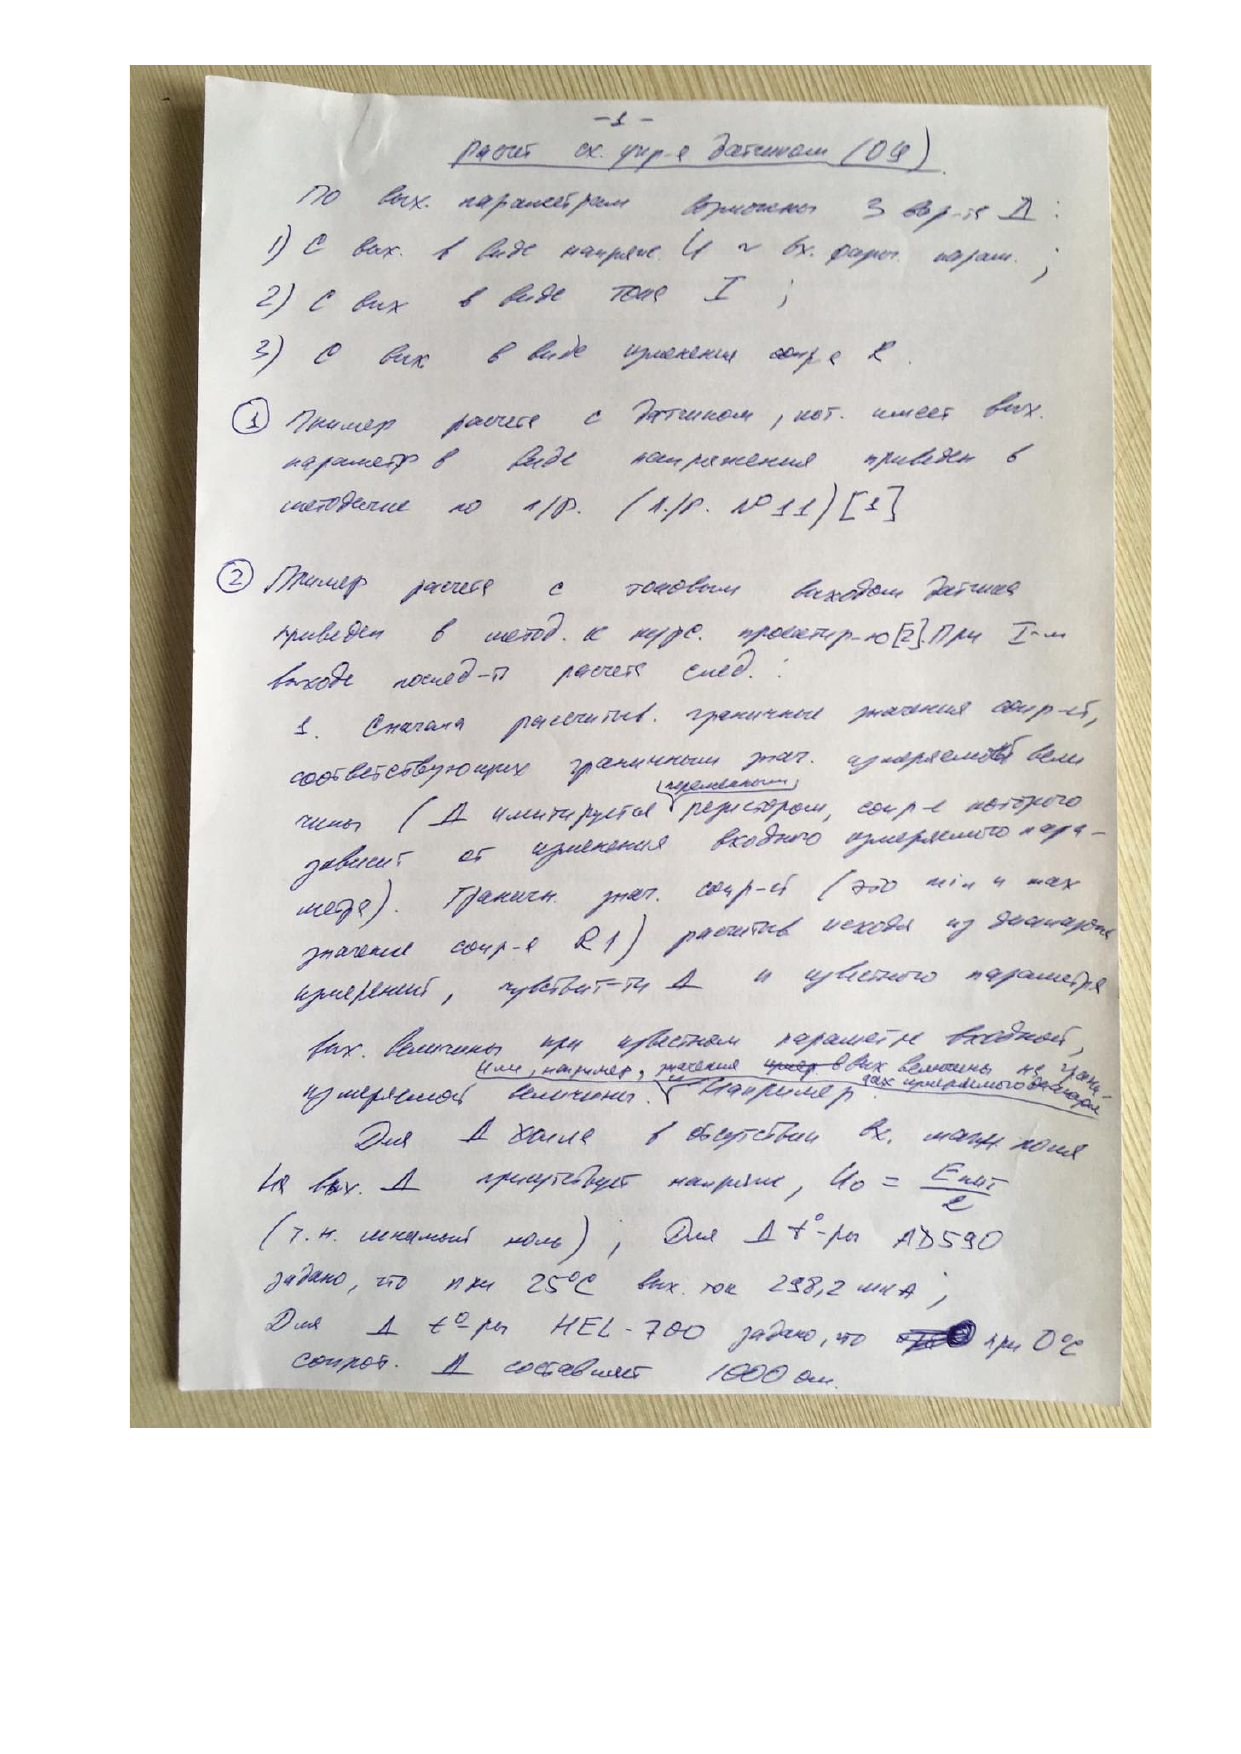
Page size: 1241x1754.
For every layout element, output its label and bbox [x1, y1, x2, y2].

picture [129, 65, 1152, 1428]
